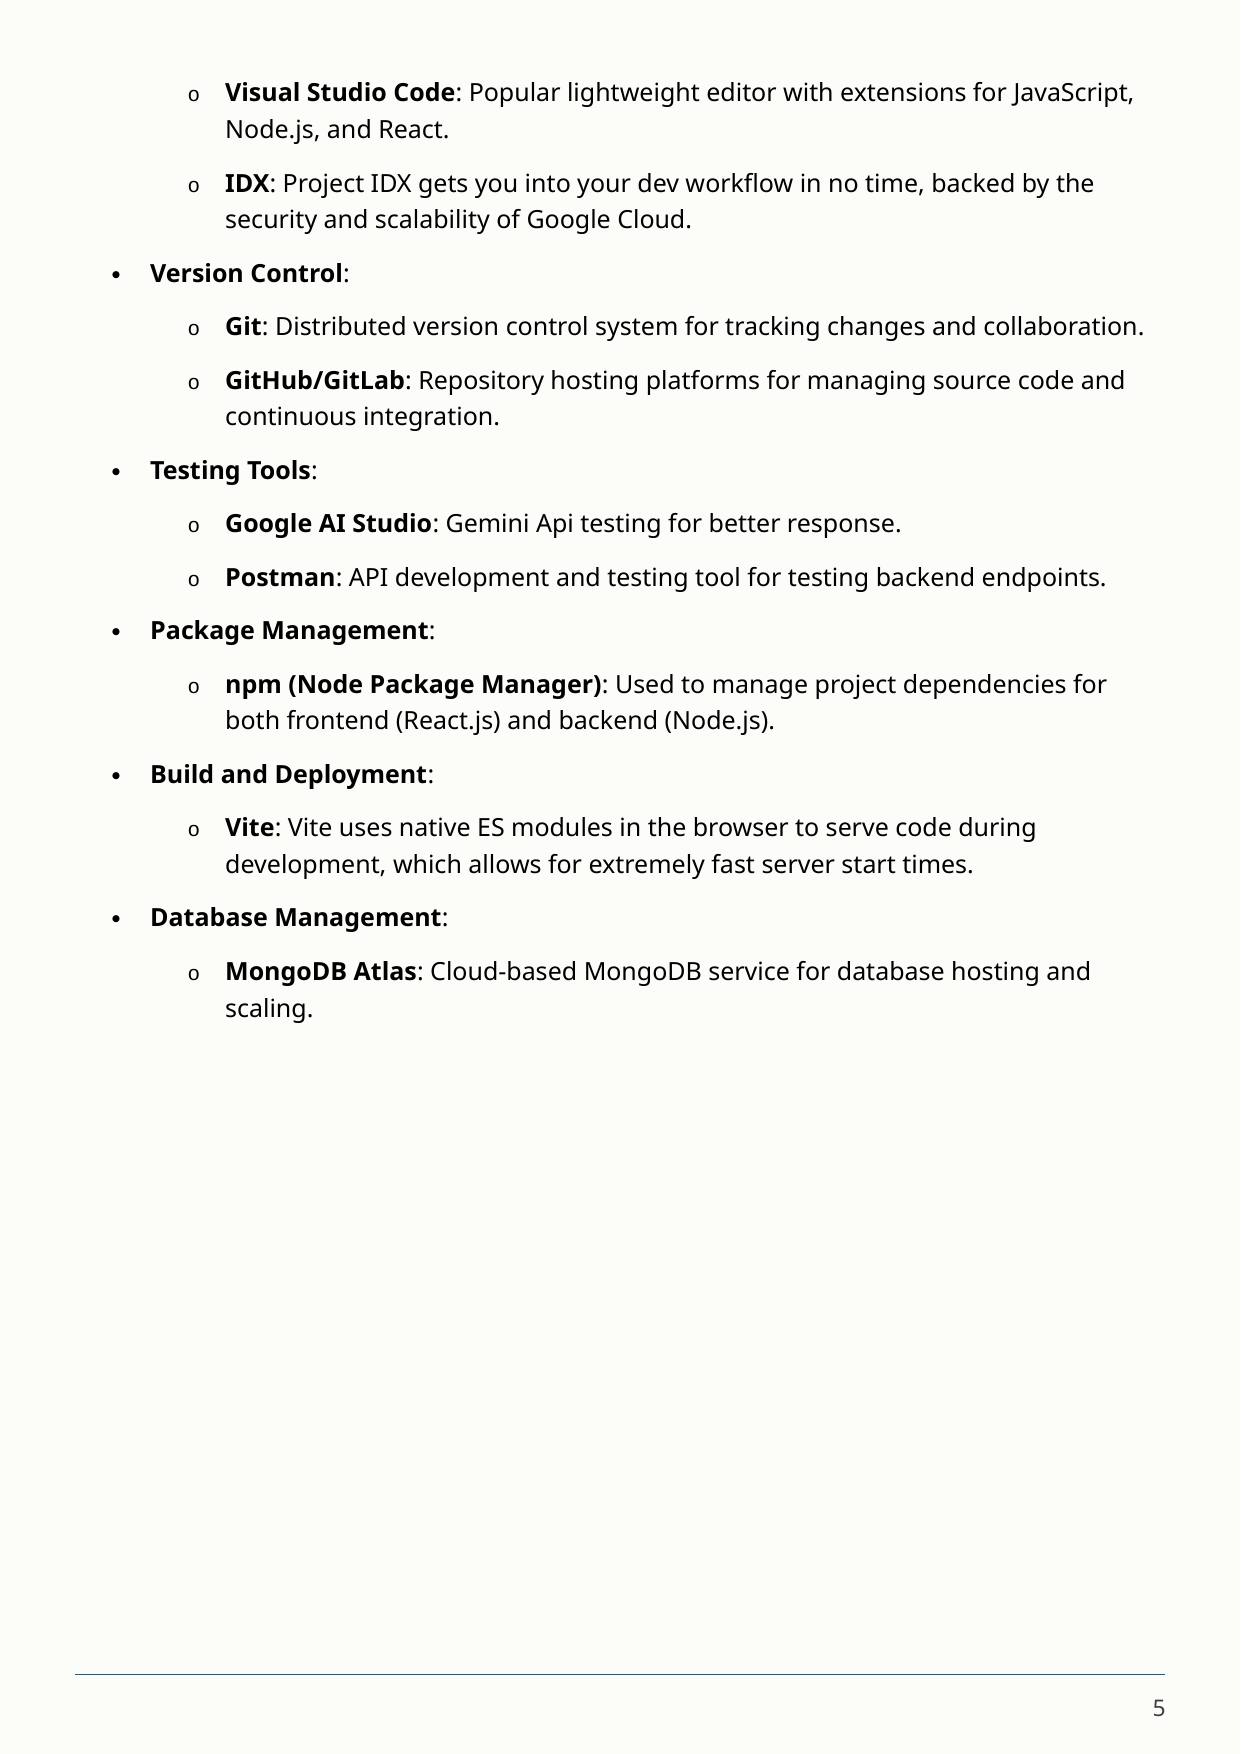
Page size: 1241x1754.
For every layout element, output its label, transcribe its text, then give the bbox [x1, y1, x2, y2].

list Vite: Vite uses native ES modules in the browser to serve code during development, which allows for extremely fast server start times. [187, 810, 1165, 881]
list npm (Node Package Manager): Used to manage project dependencies for both frontend (React.js) and backend (Node.js). [187, 666, 1165, 737]
list Testing Tools: [112, 452, 1165, 487]
list Google AI Studio: Gemini Api testing for better response. [187, 506, 1165, 540]
list Visual Studio Code: Popular lightweight editor with extensions for JavaScript, Node.js, and React. [187, 75, 1165, 146]
list Postman: API development and testing tool for testing backend endpoints. [187, 559, 1165, 593]
list Database Management: [112, 900, 1165, 934]
list Package Management: [112, 613, 1165, 647]
list GitHub/GitLab: Repository hosting platforms for managing source code and continuous integration. [187, 362, 1165, 433]
list Build and Deployment: [112, 756, 1165, 791]
list Git: Distributed version control system for tracking changes and collaboration. [187, 309, 1165, 343]
list IDX: Project IDX gets you into your dev workflow in no time, backed by the security and scalability of Google Cloud. [187, 165, 1165, 236]
list MongoDB Atlas: Cloud-based MongoDB service for database hosting and scaling. [187, 953, 1165, 1024]
list Version Control: [112, 255, 1165, 289]
